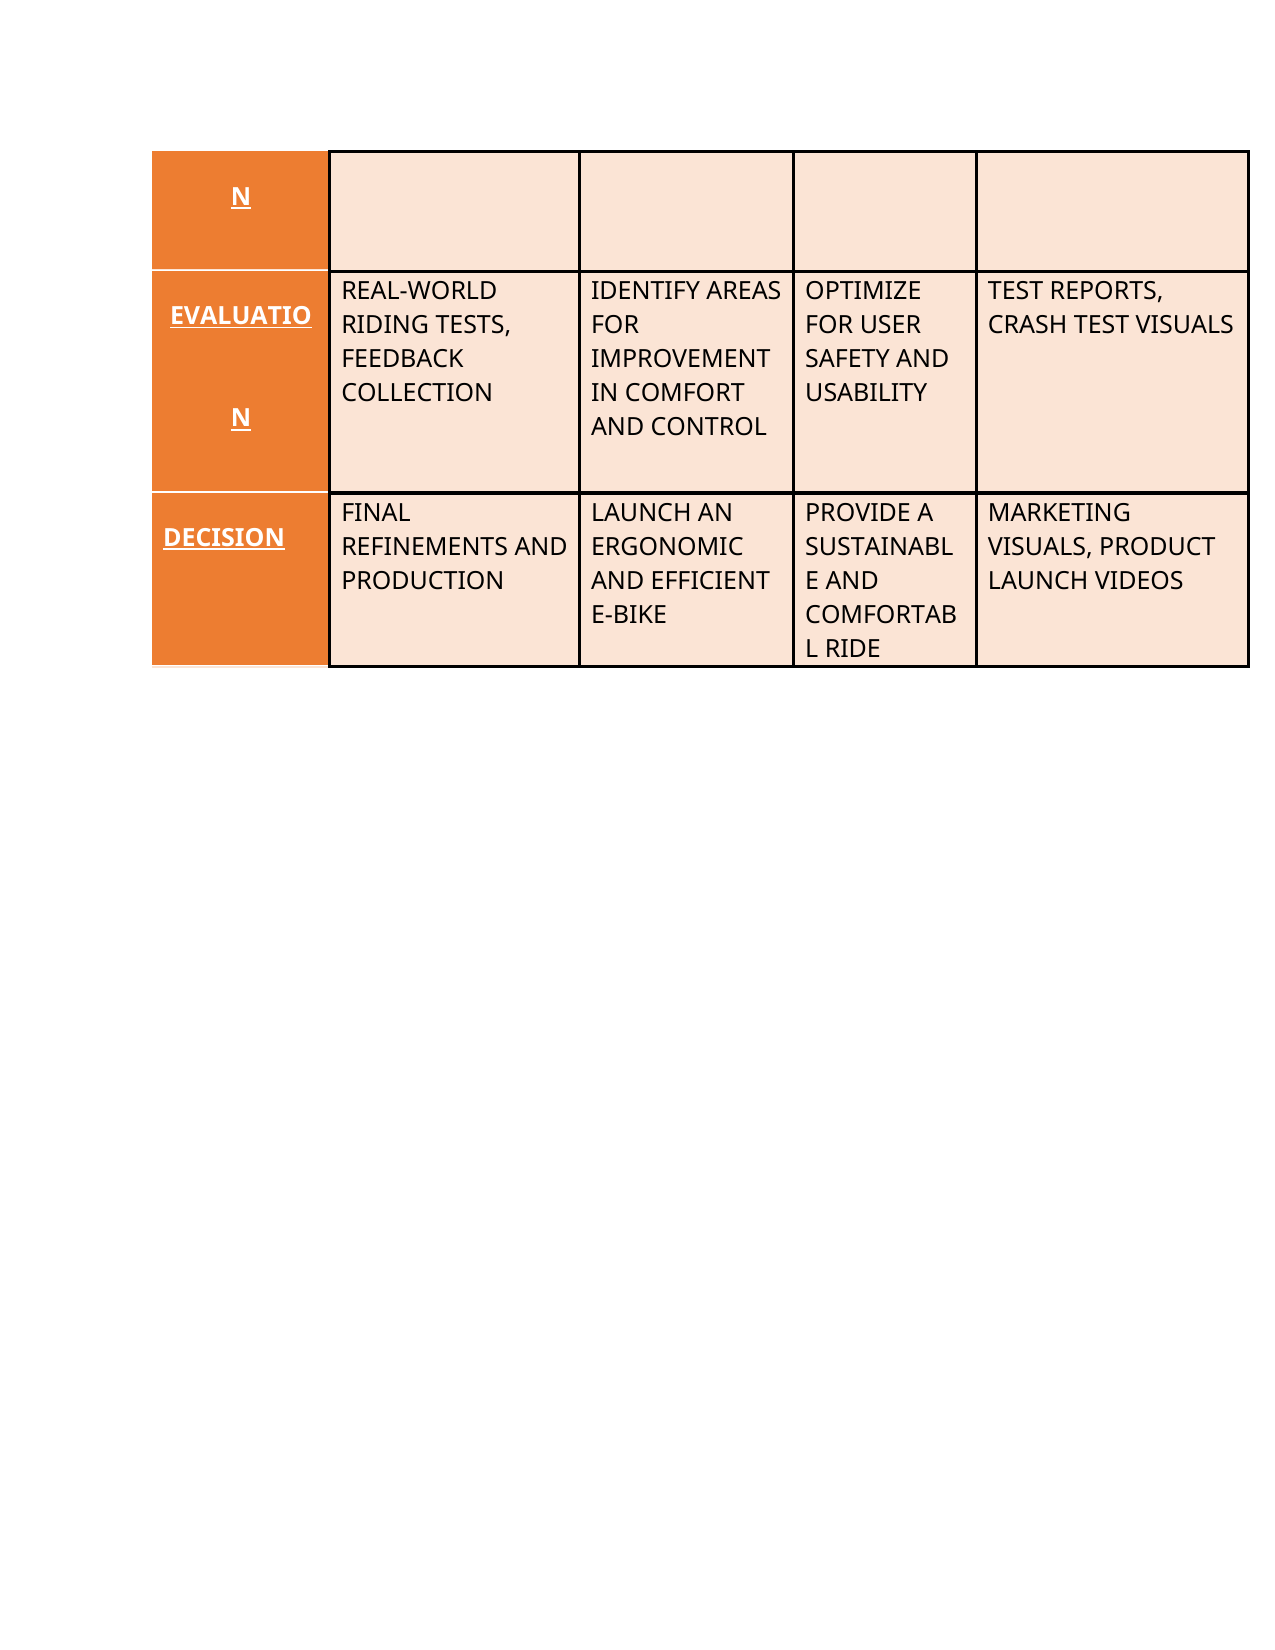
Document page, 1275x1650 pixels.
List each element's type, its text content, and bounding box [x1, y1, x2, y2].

table_cell SIMULATION [152, 151, 328, 269]
table_cell FINAL REFINEMENTS AND PRODUCTION [331, 495, 578, 665]
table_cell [331, 153, 578, 269]
table_cell MARKETING VISUALS, PRODUCT LAUNCH VIDEOS [978, 495, 1247, 665]
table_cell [795, 153, 975, 269]
table_cell TEST REPORTS, CRASH TEST VISUALS [978, 273, 1247, 491]
table_cell LAUNCH AN ERGONOMIC AND EFFICIENT E-BIKE [581, 495, 792, 665]
table_cell IDENTIFY AREAS FOR IMPROVEMENT IN COMFORT AND CONTROL [581, 273, 792, 491]
table_cell REAL-WORLD RIDING TESTS, FEEDBACK COLLECTION [331, 273, 578, 491]
table_cell PROVIDE A SUSTAINABLE AND COMFORTABL RIDE [795, 495, 975, 665]
table_cell DECISION [152, 493, 328, 665]
table_cell OPTIMIZE FOR USER SAFETY AND USABILITY [795, 273, 975, 491]
table_cell EVALUATION [152, 271, 328, 491]
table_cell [581, 153, 792, 269]
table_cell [978, 153, 1247, 269]
